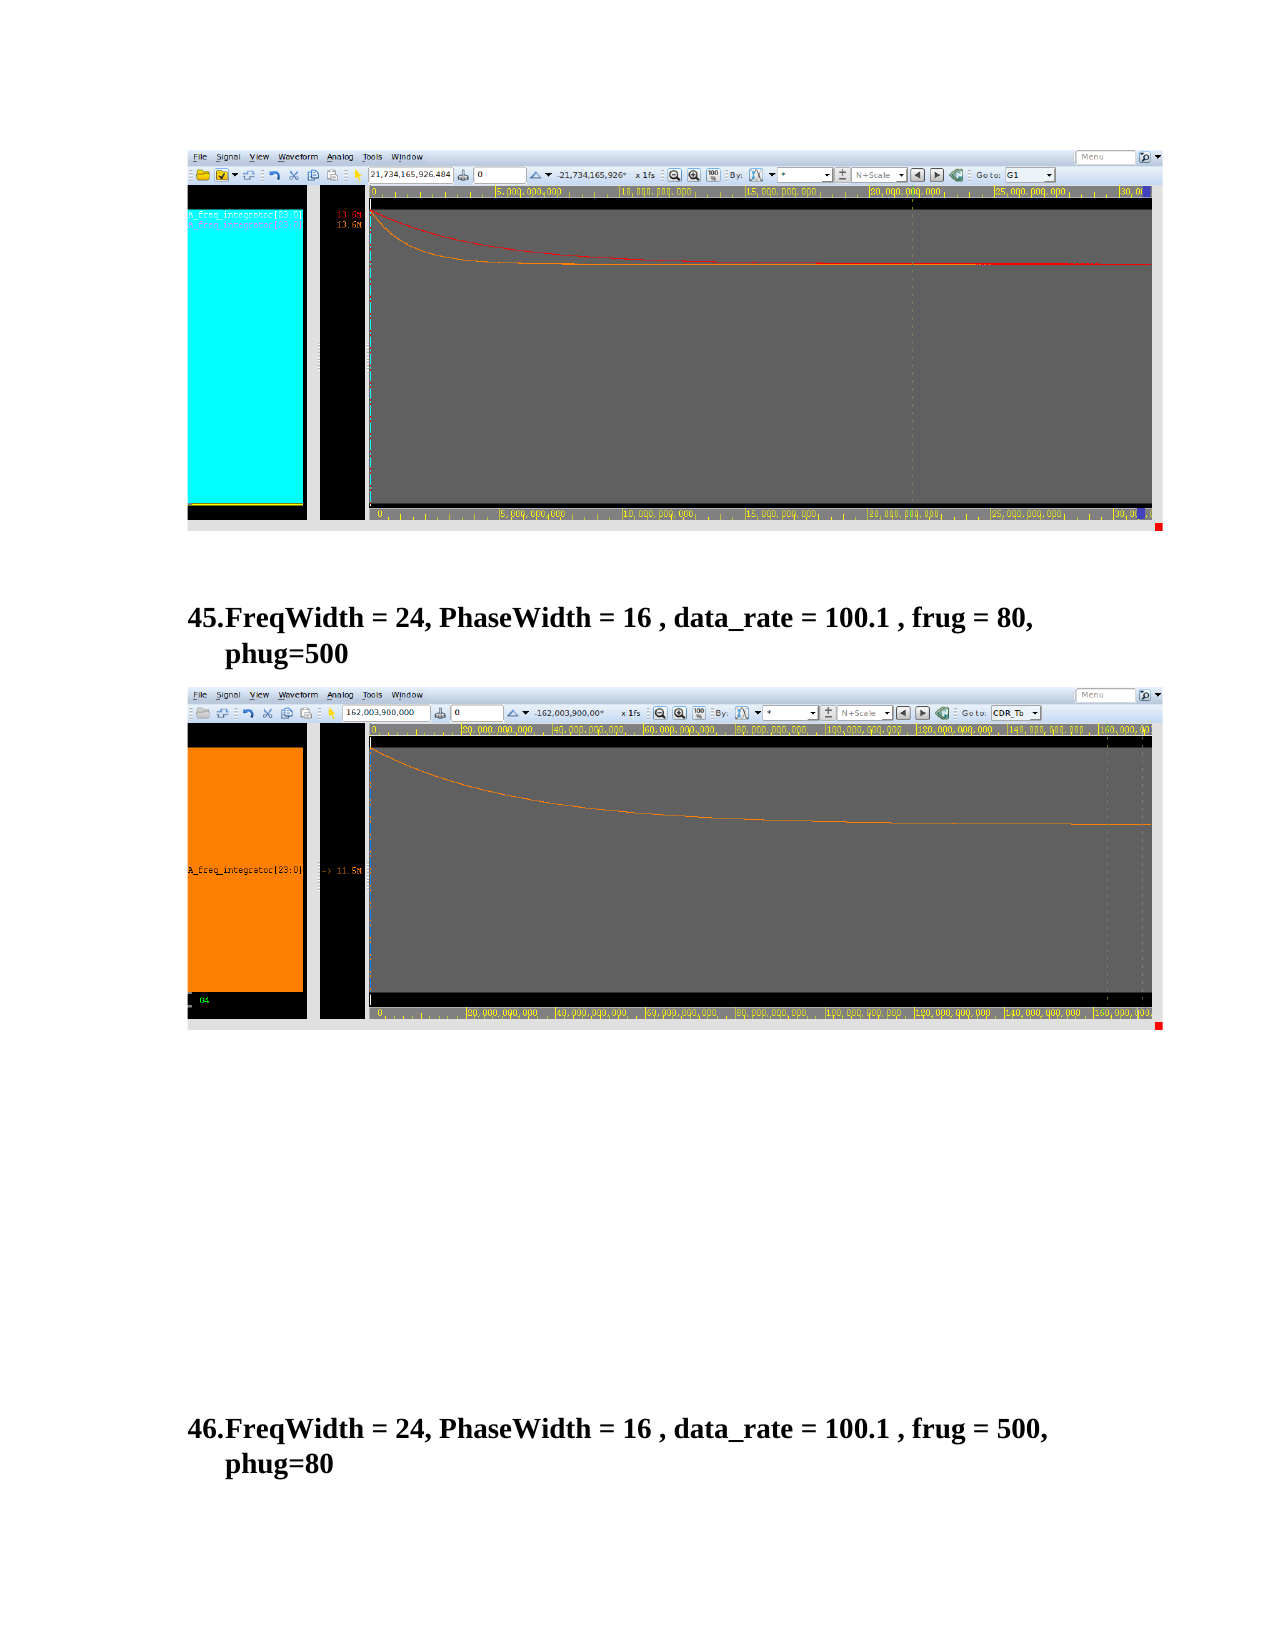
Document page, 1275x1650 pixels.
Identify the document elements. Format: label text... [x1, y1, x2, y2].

list FreqWidth = 24, PhaseWidth = 16 , data_rate = 100.1 , frug = 80, phug=500 [187, 601, 1125, 669]
list FreqWidth = 24, PhaseWidth = 16 , data_rate = 100.1 , frug = 500, phug=80 [187, 1411, 1125, 1479]
picture [187, 150, 1163, 531]
picture [187, 687, 1163, 1030]
